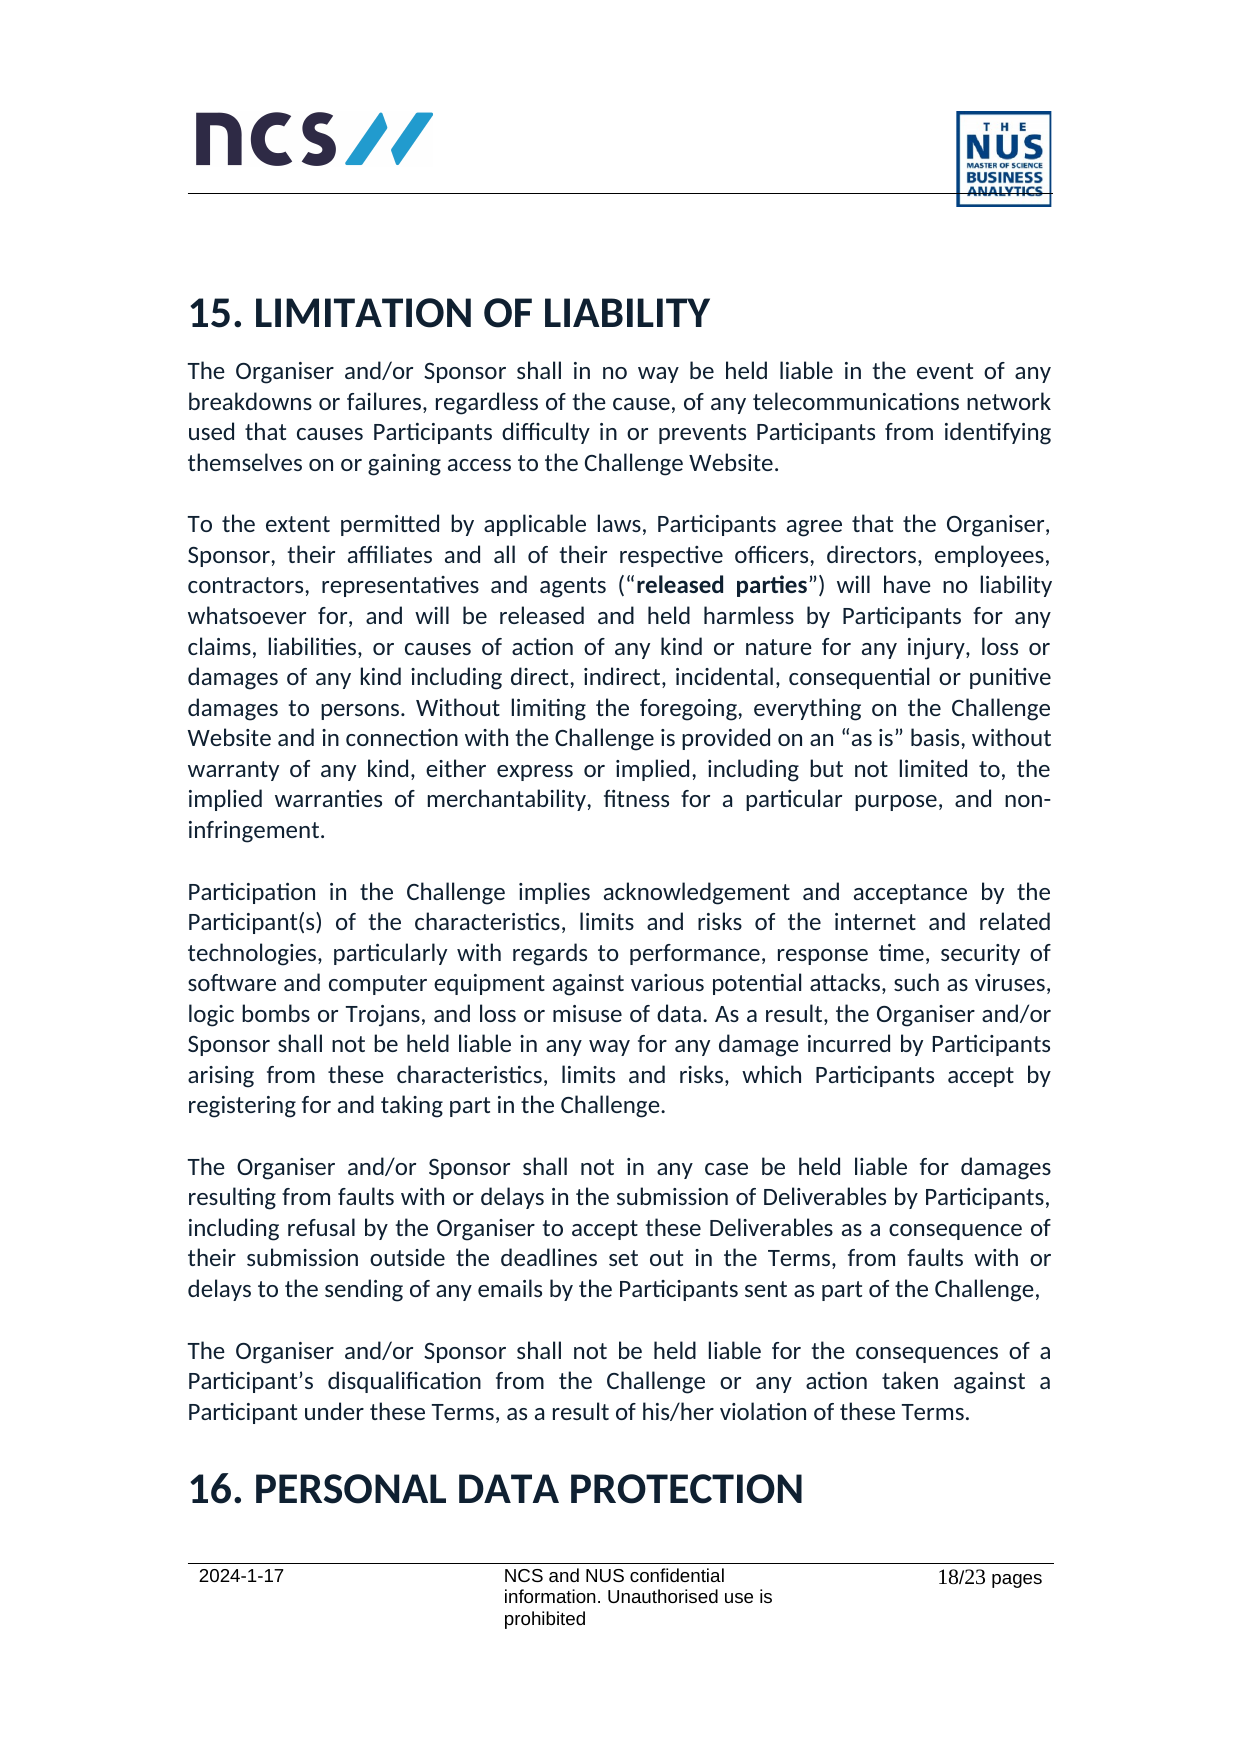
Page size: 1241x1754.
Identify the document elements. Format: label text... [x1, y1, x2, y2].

text 15. LIMITATION OF LIABILITY [187, 285, 1053, 338]
text The Organiser and/or Sponsor shall in no way be held liable in the event of any breakdowns or failures, regardless of the cause, of any telecommunications network used that causes Participants difficulty in or prevents Participants from identifying themselves on or gaining access to the Challenge Website. [187, 355, 1053, 477]
text Participation in the Challenge implies acknowledgement and acceptance by the Participant(s) of the characteristics, limits and risks of the internet and related technologies, particularly with regards to performance, response time, security of software and computer equipment against various potential attacks, such as viruses, logic bombs or Trojans, and loss or misuse of data. As a result, the Organiser and/or Sponsor shall not be held liable in any way for any damage incurred by Participants arising from these characteristics, limits and risks, which Participants accept by registering for and taking part in the Challenge. [187, 876, 1053, 1120]
picture [956, 111, 1052, 193]
text To the extent permitted by applicable laws, Participants agree that the Organiser, Sponsor, their affiliates and all of their respective officers, directors, employees, contractors, representatives and agents (“released parties”) will have no liability whatsoever for, and will be released and held harmless by Participants for any claims, liabilities, or causes of action of any kind or nature for any injury, loss or damages of any kind including direct, indirect, incidental, consequential or punitive damages to persons. Without limiting the foregoing, everything on the Challenge Website and in connection with the Challenge is provided on an “as is” basis, without warranty of any kind, either express or implied, including but not limited to, the implied warranties of merchantability, fitness for a particular purpose, and non-infringement. [187, 509, 1053, 844]
picture [956, 194, 1052, 207]
text 16. PERSONAL DATA PROTECTION [187, 1461, 1053, 1514]
picture [194, 111, 434, 167]
text The Organiser and/or Sponsor shall not be held liable for the consequences of a Participant’s disqualification from the Challenge or any action taken against a Participant under these Terms, as a result of his/her violation of these Terms. [187, 1335, 1053, 1426]
text The Organiser and/or Sponsor shall not in any case be held liable for damages resulting from faults with or delays in the submission of Deliverables by Participants, including refusal by the Organiser to accept these Deliverables as a consequence of their submission outside the deadlines set out in the Terms, from faults with or delays to the sending of any emails by the Participants sent as part of the Challenge, [187, 1151, 1053, 1304]
